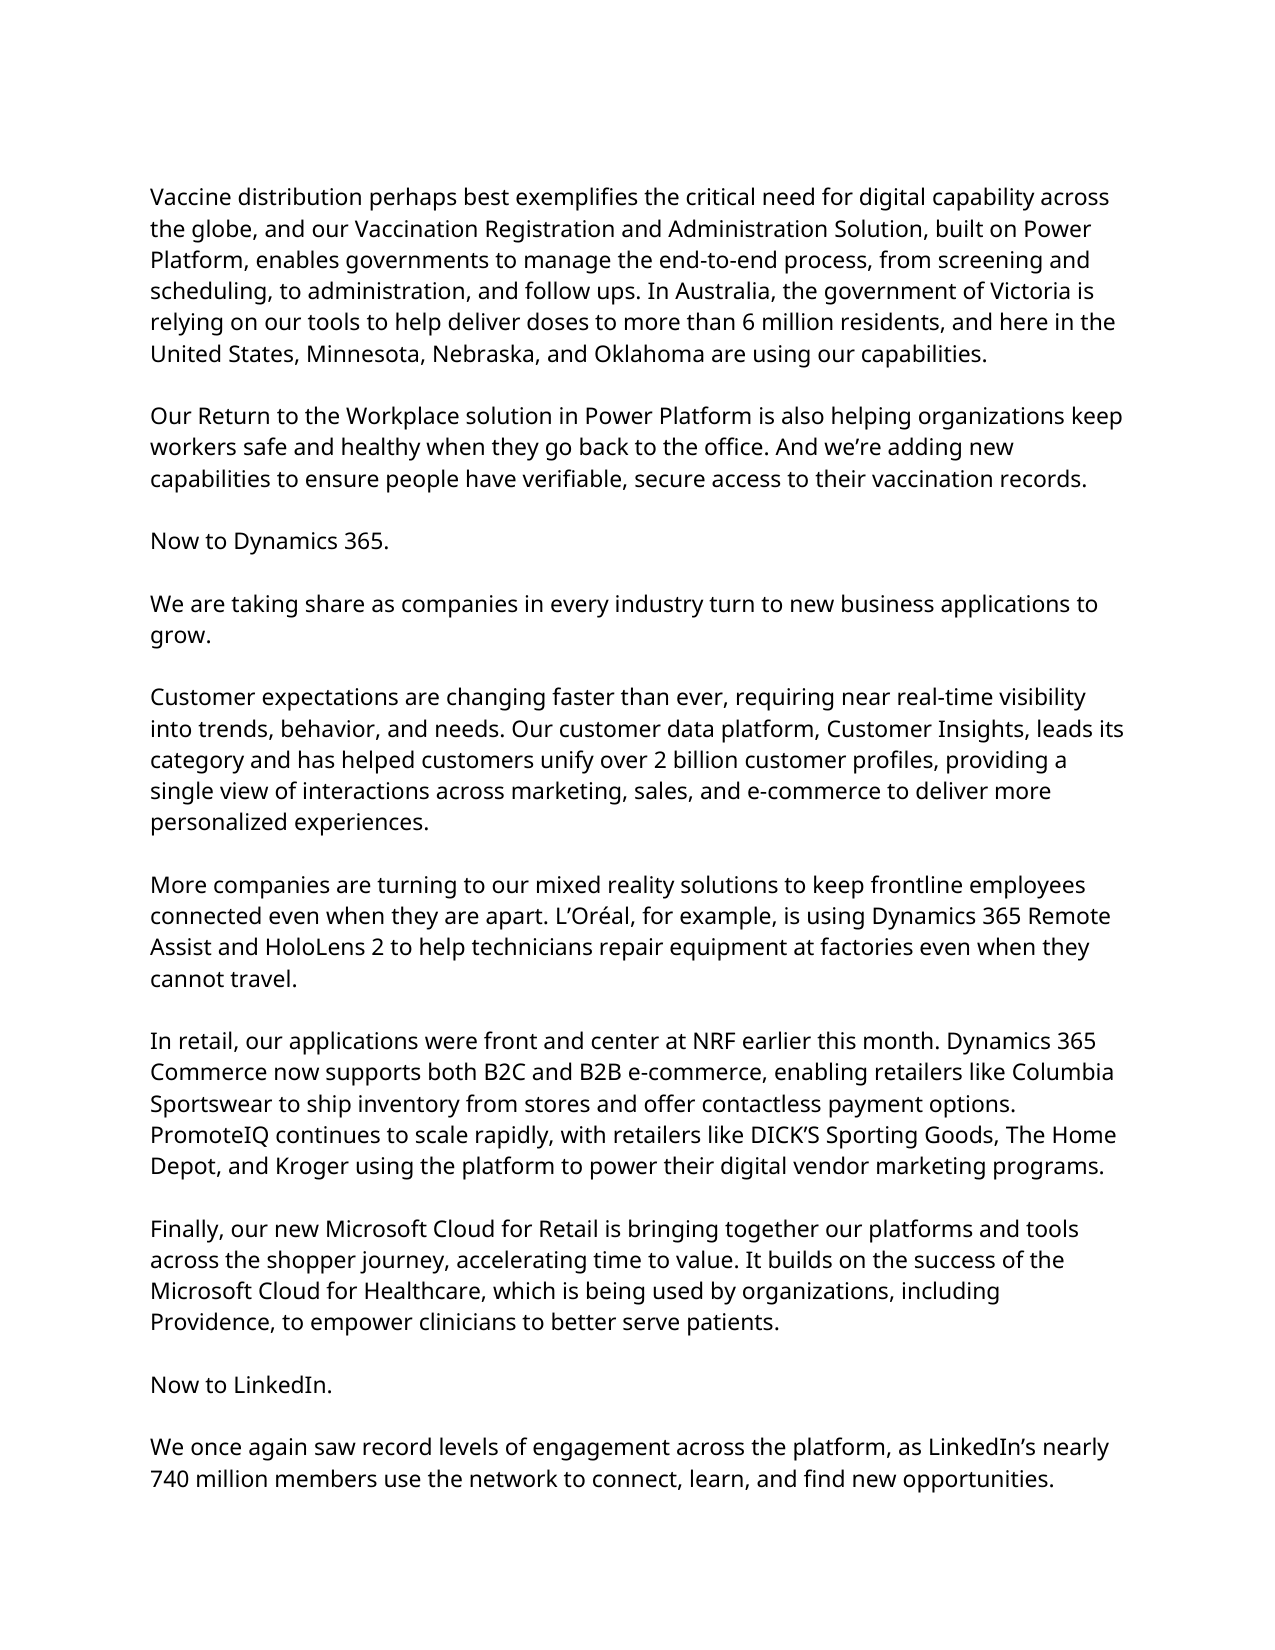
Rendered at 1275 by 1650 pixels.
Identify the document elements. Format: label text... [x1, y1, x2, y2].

text In retail, our applications were front and center at NRF earlier this month. Dynamics 365 Commerce now supports both B2C and B2B e-commerce, enabling retailers like Columbia Sportswear to ship inventory from stores and offer contactless payment options. PromoteIQ continues to scale rapidly, with retailers like DICK’S Sporting Goods, The Home Depot, and Kroger using the platform to power their digital vendor marketing programs. [150, 1025, 1125, 1181]
text Customer expectations are changing faster than ever, requiring near real-time visibility into trends, behavior, and needs. Our customer data platform, Customer Insights, leads its category and has helped customers unify over 2 billion customer profiles, providing a single view of interactions across marketing, sales, and e-commerce to deliver more personalized experiences. [150, 681, 1125, 837]
text Our Return to the Workplace solution in Power Platform is also helping organizations keep workers safe and healthy when they go back to the office. And we’re adding new capabilities to ensure people have verifiable, secure access to their vaccination records. [150, 400, 1125, 494]
text Finally, our new Microsoft Cloud for Retail is bringing together our platforms and tools across the shopper journey, accelerating time to value. It builds on the success of the Microsoft Cloud for Healthcare, which is being used by organizations, including Providence, to empower clinicians to better serve patients. [150, 1212, 1125, 1337]
text More companies are turning to our mixed reality solutions to keep frontline employees connected even when they are apart. L’Oréal, for example, is using Dynamics 365 Remote Assist and HoloLens 2 to help technicians repair equipment at factories even when they cannot travel. [150, 869, 1125, 994]
text Now to LinkedIn. [150, 1369, 1125, 1400]
text We are taking share as companies in every industry turn to new business applications to grow. [150, 587, 1125, 650]
text Now to Dynamics 365. [150, 525, 1125, 556]
text Vaccine distribution perhaps best exemplifies the critical need for digital capability across the globe, and our Vaccination Registration and Administration Solution, built on Power Platform, enables governments to manage the end-to-end process, from screening and scheduling, to administration, and follow ups. In Australia, the government of Victoria is relying on our tools to help deliver doses to more than 6 million residents, and here in the United States, Minnesota, Nebraska, and Oklahoma are using our capabilities. [150, 181, 1125, 369]
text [150, 1431, 1125, 1494]
